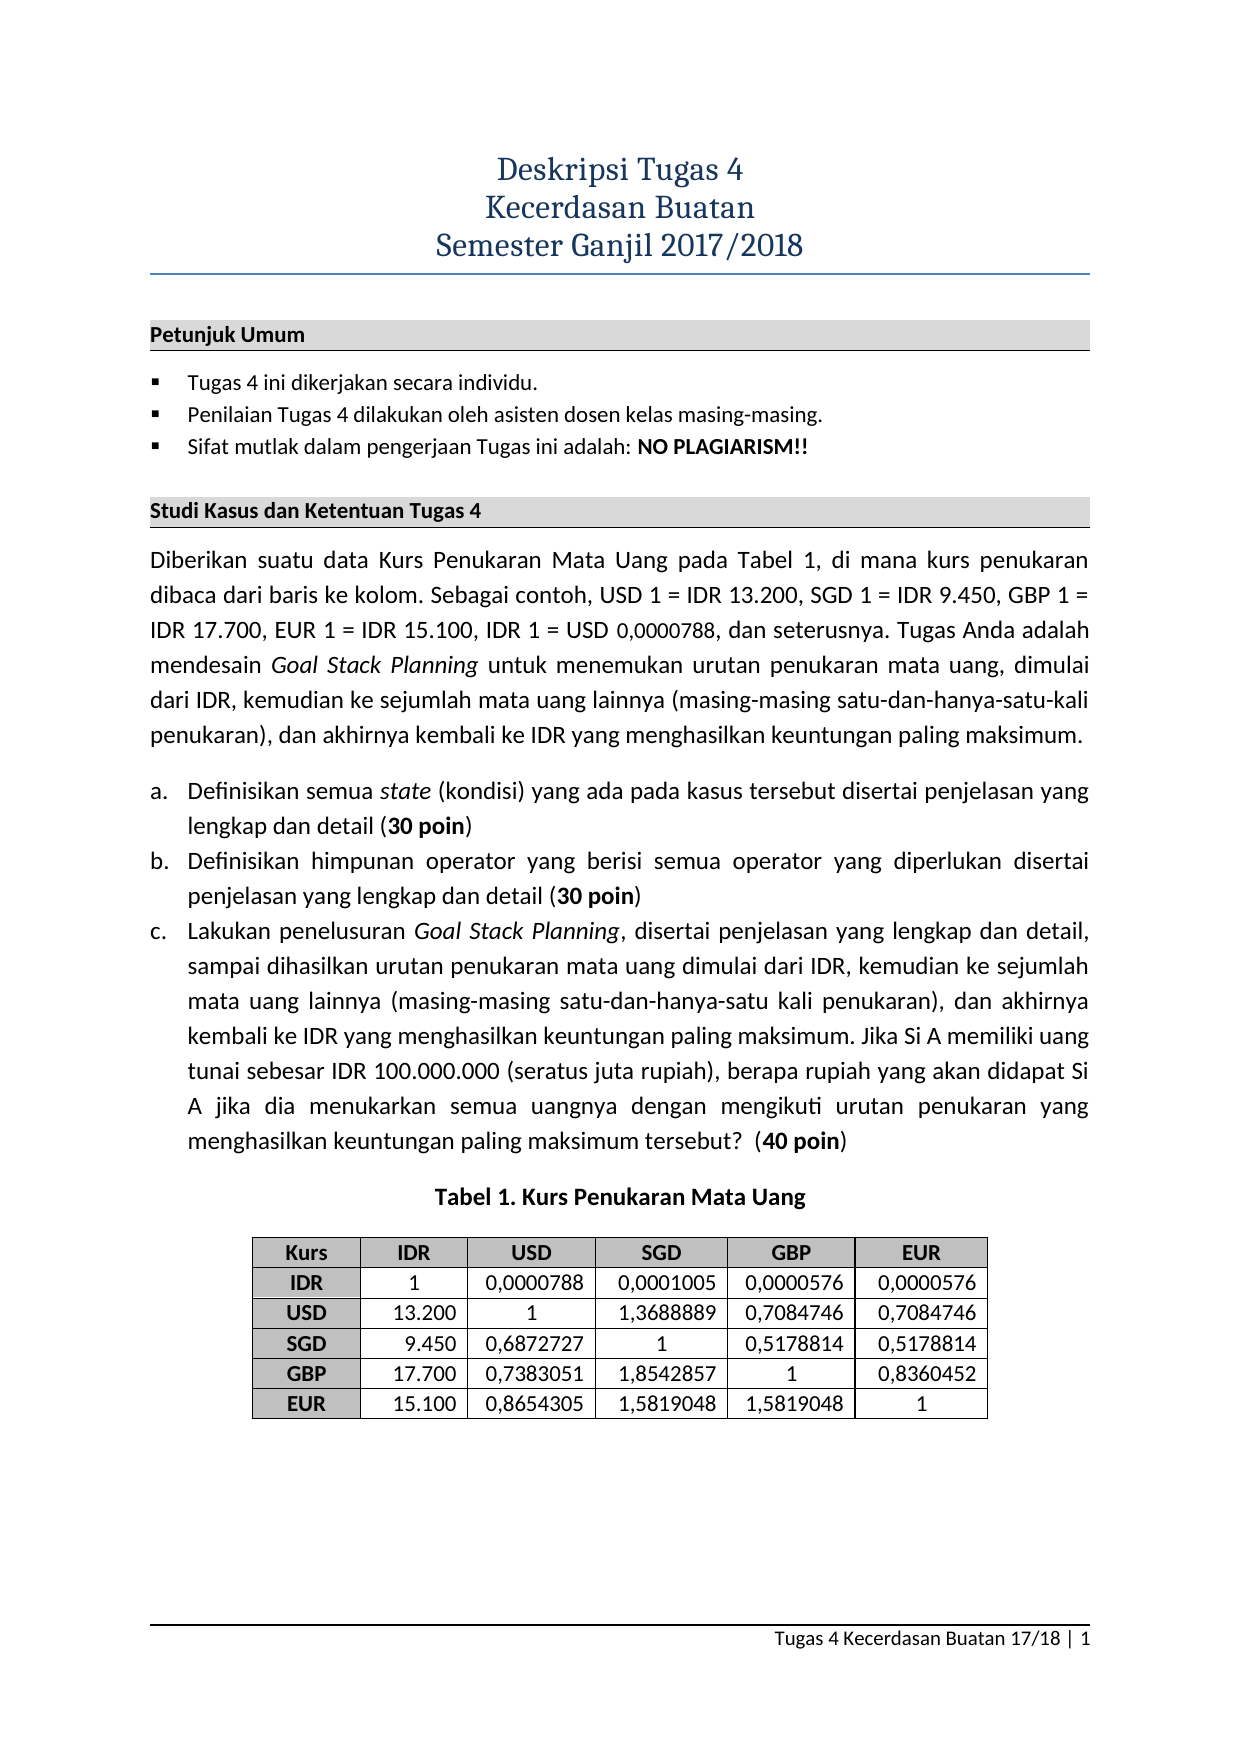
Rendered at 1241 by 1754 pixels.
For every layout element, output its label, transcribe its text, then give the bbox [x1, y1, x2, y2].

subtitle Studi Kasus dan Ketentuan Tugas 4 [150, 497, 1090, 527]
table_cell 0,0000788 [468, 1268, 595, 1297]
table_cell 1 [596, 1329, 727, 1358]
table_cell 0,8360452 [856, 1359, 987, 1388]
title Kecerdasan Buatan [150, 188, 1090, 227]
text Tabel 1. Kurs Penukaran Mata Uang [150, 1181, 1090, 1212]
table_cell SGD [253, 1329, 360, 1358]
table_cell 0,6872727 [468, 1329, 595, 1358]
table_cell 1,5819048 [728, 1389, 854, 1418]
list Tugas 4 ini dikerjakan secara individu. [150, 368, 1090, 396]
list Lakukan penelusuran Goal Stack Planning, disertai penjelasan yang lengkap dan detail, sampai dihasilkan urutan penukaran mata uang dimulai dari IDR, kemudian ke sejumlah mata uang lainnya (masing-masing satu-dan-hanya-satu kali penukaran), dan akhirnya kembali ke IDR yang menghasilkan keuntungan paling maksimum. Jika Si A memiliki uang tunai sebesar IDR 100.000.000 (seratus juta rupiah), berapa rupiah yang akan didapat Si A jika dia menukarkan semua uangnya dengan mengikuti urutan penukaran yang menghasilkan keuntungan paling maksimum tersebut? (40 poin) [150, 915, 1090, 1156]
table_cell 15.100 [361, 1389, 467, 1418]
table_cell 0,7383051 [468, 1359, 595, 1388]
table_cell 0,0000576 [856, 1268, 987, 1297]
table_cell 17.700 [361, 1359, 467, 1388]
table_cell 9.450 [361, 1329, 467, 1358]
table_header GBP [728, 1238, 854, 1267]
table_cell 1 [361, 1268, 467, 1297]
title Semester Ganjil 2017/2018 [150, 227, 1090, 273]
table_cell 1,8542857 [596, 1359, 727, 1388]
table_header SGD [596, 1238, 727, 1267]
title Deskripsi Tugas 4 [150, 150, 1090, 188]
table_cell 0,8654305 [468, 1389, 595, 1418]
list Definisikan semua state (kondisi) yang ada pada kasus tersebut disertai penjelasan yang lengkap dan detail (30 poin) [150, 775, 1090, 841]
table_cell 13.200 [361, 1299, 467, 1328]
text Diberikan suatu data Kurs Penukaran Mata Uang pada Tabel 1, di mana kurs penukaran dibaca dari baris ke kolom. Sebagai contoh, USD 1 = IDR 13.200, SGD 1 = IDR 9.450, GBP 1 = IDR 17.700, EUR 1 = IDR 15.100, IDR 1 = USD 0,0000788, dan seterusnya. Tugas Anda adalah mendesain Goal Stack Planning untuk menemukan urutan penukaran mata uang, dimulai dari IDR, kemudian ke sejumlah mata uang lainnya (masing-masing satu-dan-hanya-satu-kali penukaran), dan akhirnya kembali ke IDR yang menghasilkan keuntungan paling maksimum. [150, 544, 1090, 750]
table_cell 1,3688889 [596, 1299, 727, 1328]
table_header IDR [361, 1238, 467, 1267]
table_header Kurs [253, 1238, 360, 1267]
table_cell 0,5178814 [728, 1329, 854, 1358]
list Sifat mutlak dalam pengerjaan Tugas ini adalah: NO PLAGIARISM!! [150, 432, 1090, 460]
table_cell 0,7084746 [728, 1299, 854, 1328]
table_cell EUR [253, 1389, 360, 1418]
table_cell 1,5819048 [596, 1389, 727, 1418]
table_cell 1 [728, 1359, 854, 1388]
list Penilaian Tugas 4 dilakukan oleh asisten dosen kelas masing-masing. [150, 400, 1090, 428]
table_cell IDR [253, 1268, 360, 1297]
table_cell 0,5178814 [856, 1329, 987, 1358]
table_cell 0,7084746 [856, 1299, 987, 1328]
table_header EUR [856, 1238, 987, 1267]
table_cell 1 [468, 1299, 595, 1328]
table_cell 1 [856, 1389, 987, 1418]
table_cell 0,0001005 [596, 1268, 727, 1297]
table_cell GBP [253, 1359, 360, 1388]
table_header USD [468, 1238, 595, 1267]
table_cell USD [253, 1299, 360, 1328]
subtitle Petunjuk Umum [150, 320, 1090, 350]
list Definisikan himpunan operator yang berisi semua operator yang diperlukan disertai penjelasan yang lengkap dan detail (30 poin) [150, 845, 1090, 911]
table_cell 0,0000576 [728, 1268, 854, 1297]
